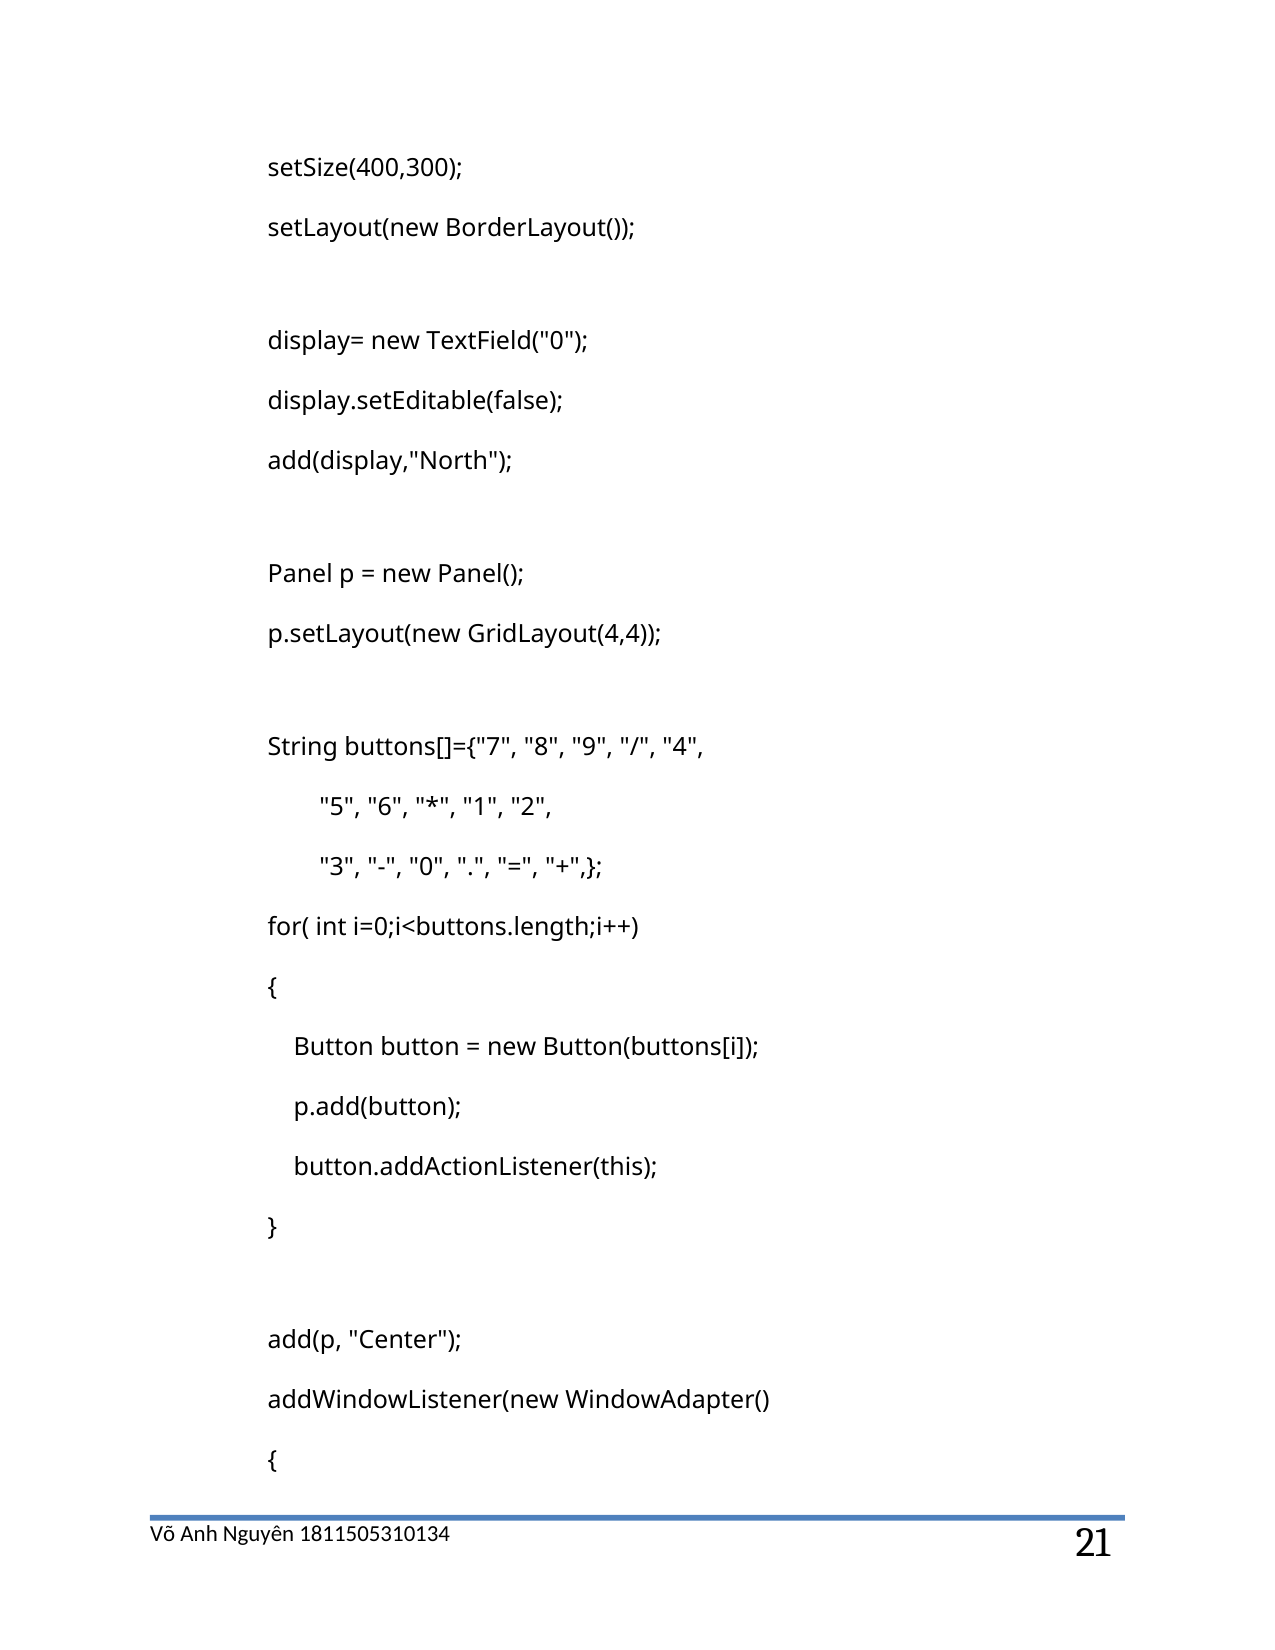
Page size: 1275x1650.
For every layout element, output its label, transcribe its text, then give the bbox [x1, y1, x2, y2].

text p.add(button); [216, 1089, 1125, 1123]
text addWindowListener(new WindowAdapter() [216, 1382, 1125, 1416]
text p.setLayout(new GridLayout(4,4)); [216, 616, 1125, 650]
text setSize(400,300); [216, 150, 1125, 184]
text for( int i=0;i<buttons.length;i++) [216, 909, 1125, 943]
text "5", "6", "*", "1", "2", [216, 789, 1125, 823]
text "3", "-", "0", ".", "=", "+",}; [216, 849, 1125, 883]
text add(p, "Center"); [216, 1322, 1125, 1356]
text Button button = new Button(buttons[i]); [216, 1029, 1125, 1063]
text button.addActionListener(this); [216, 1149, 1125, 1183]
text display= new TextField("0"); [216, 323, 1125, 357]
text add(display,"North"); [216, 443, 1125, 477]
text { [216, 1442, 1125, 1476]
text setLayout(new BorderLayout()); [216, 210, 1125, 244]
text } [216, 1209, 1125, 1243]
text Panel p = new Panel(); [216, 556, 1125, 590]
text { [216, 969, 1125, 1003]
text String buttons[]={"7", "8", "9", "/", "4", [216, 729, 1125, 763]
text display.setEditable(false); [216, 383, 1125, 417]
